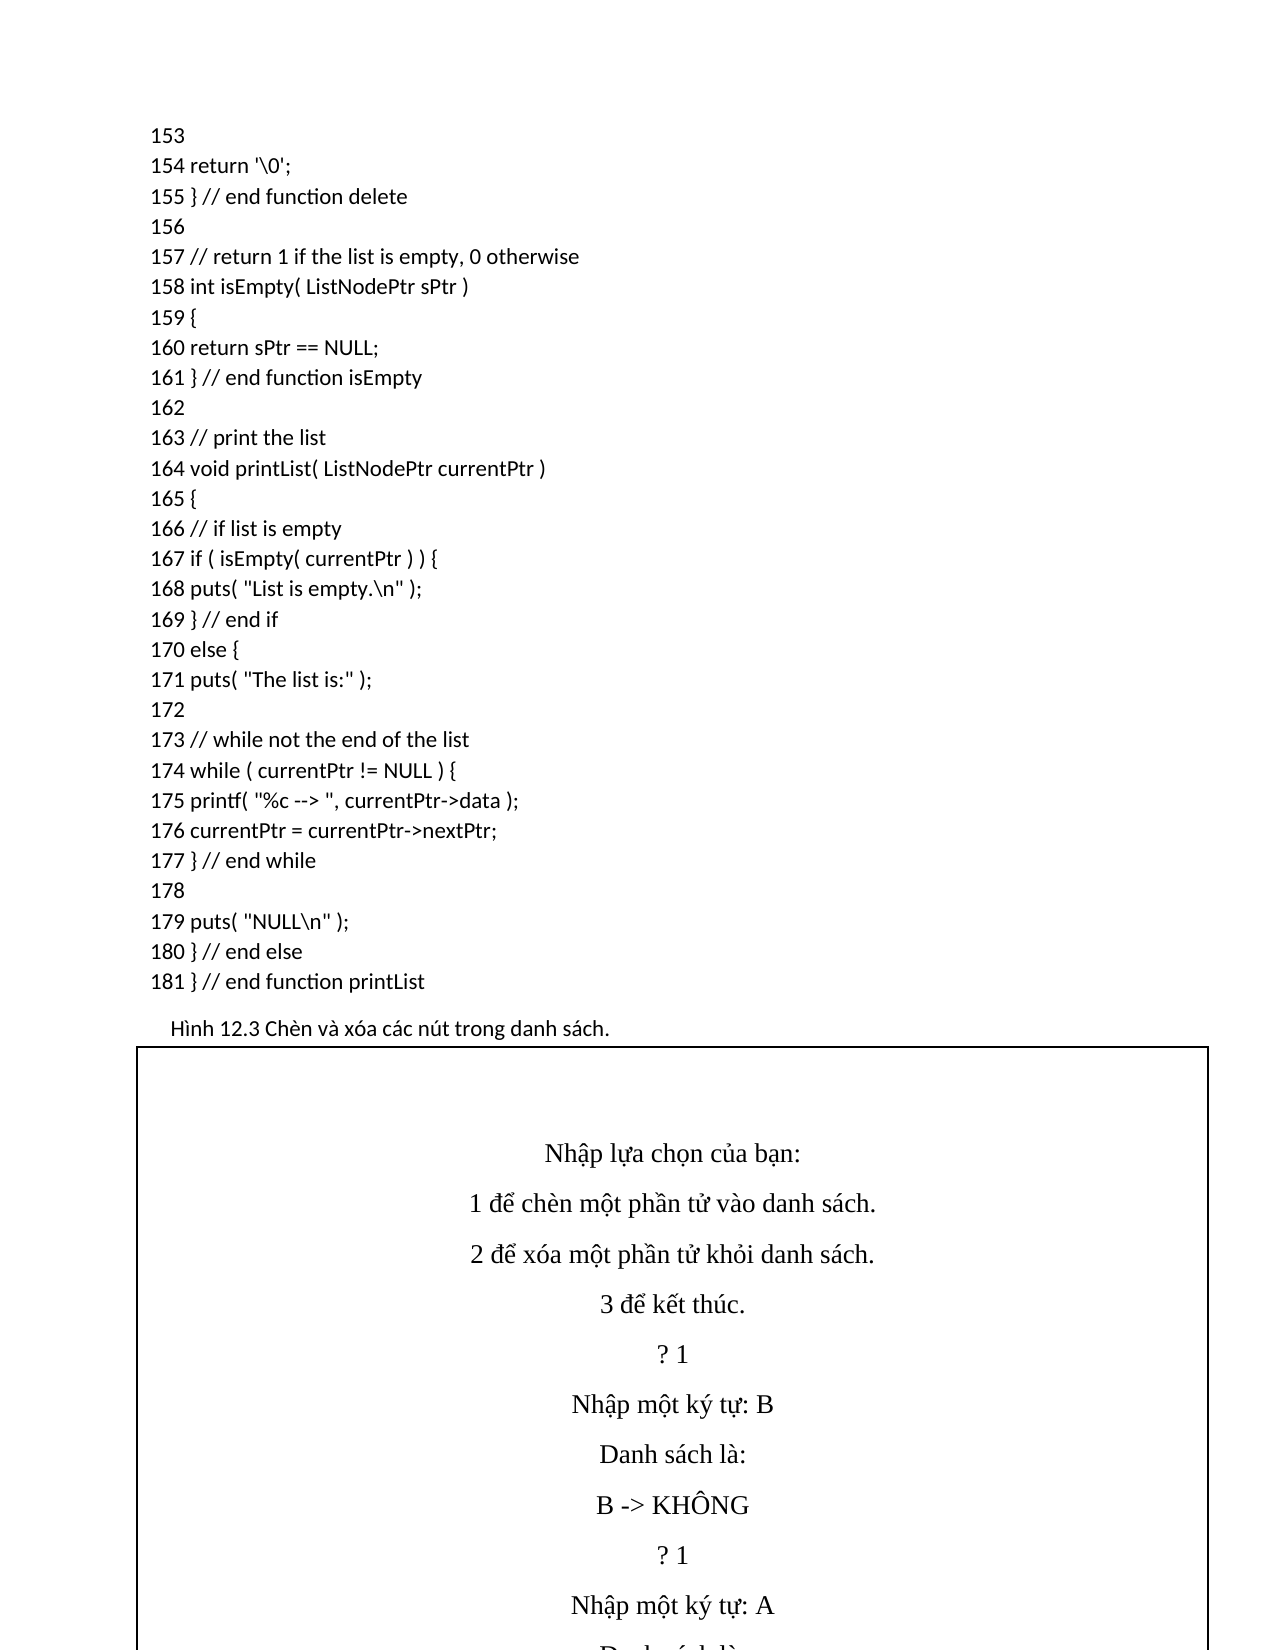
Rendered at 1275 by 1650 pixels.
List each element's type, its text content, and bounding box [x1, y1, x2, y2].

text Hình 12.3 Chèn và xóa các nút trong danh sách. [150, 1014, 1162, 1042]
text 153 154 return '\0'; 155 } // end function delete 156 157 // return 1 if the list is empty, 0 otherwise 158 int isEmpty( ListNodePtr sPtr ) 159 { 160 return sPtr == NULL; 161 } // end function isEmpty 162 163 // print the list 164 void printList( ListNodePtr currentPtr ) 165 { 166 // if list is empty 167 if ( isEmpty( currentPtr ) ) { 168 puts( "List is empty.\n" ); 169 } // end if 170 else { 171 puts( "The list is:" ); 172 173 // while not the end of the list 174 while ( currentPtr != NULL ) { 175 printf( "%c --> ", currentPtr->data ); 176 currentPtr = currentPtr->nextPtr; 177 } // end while 178 179 puts( "NULL\n" ); 180 } // end else 181 } // end function printList [150, 121, 1162, 995]
